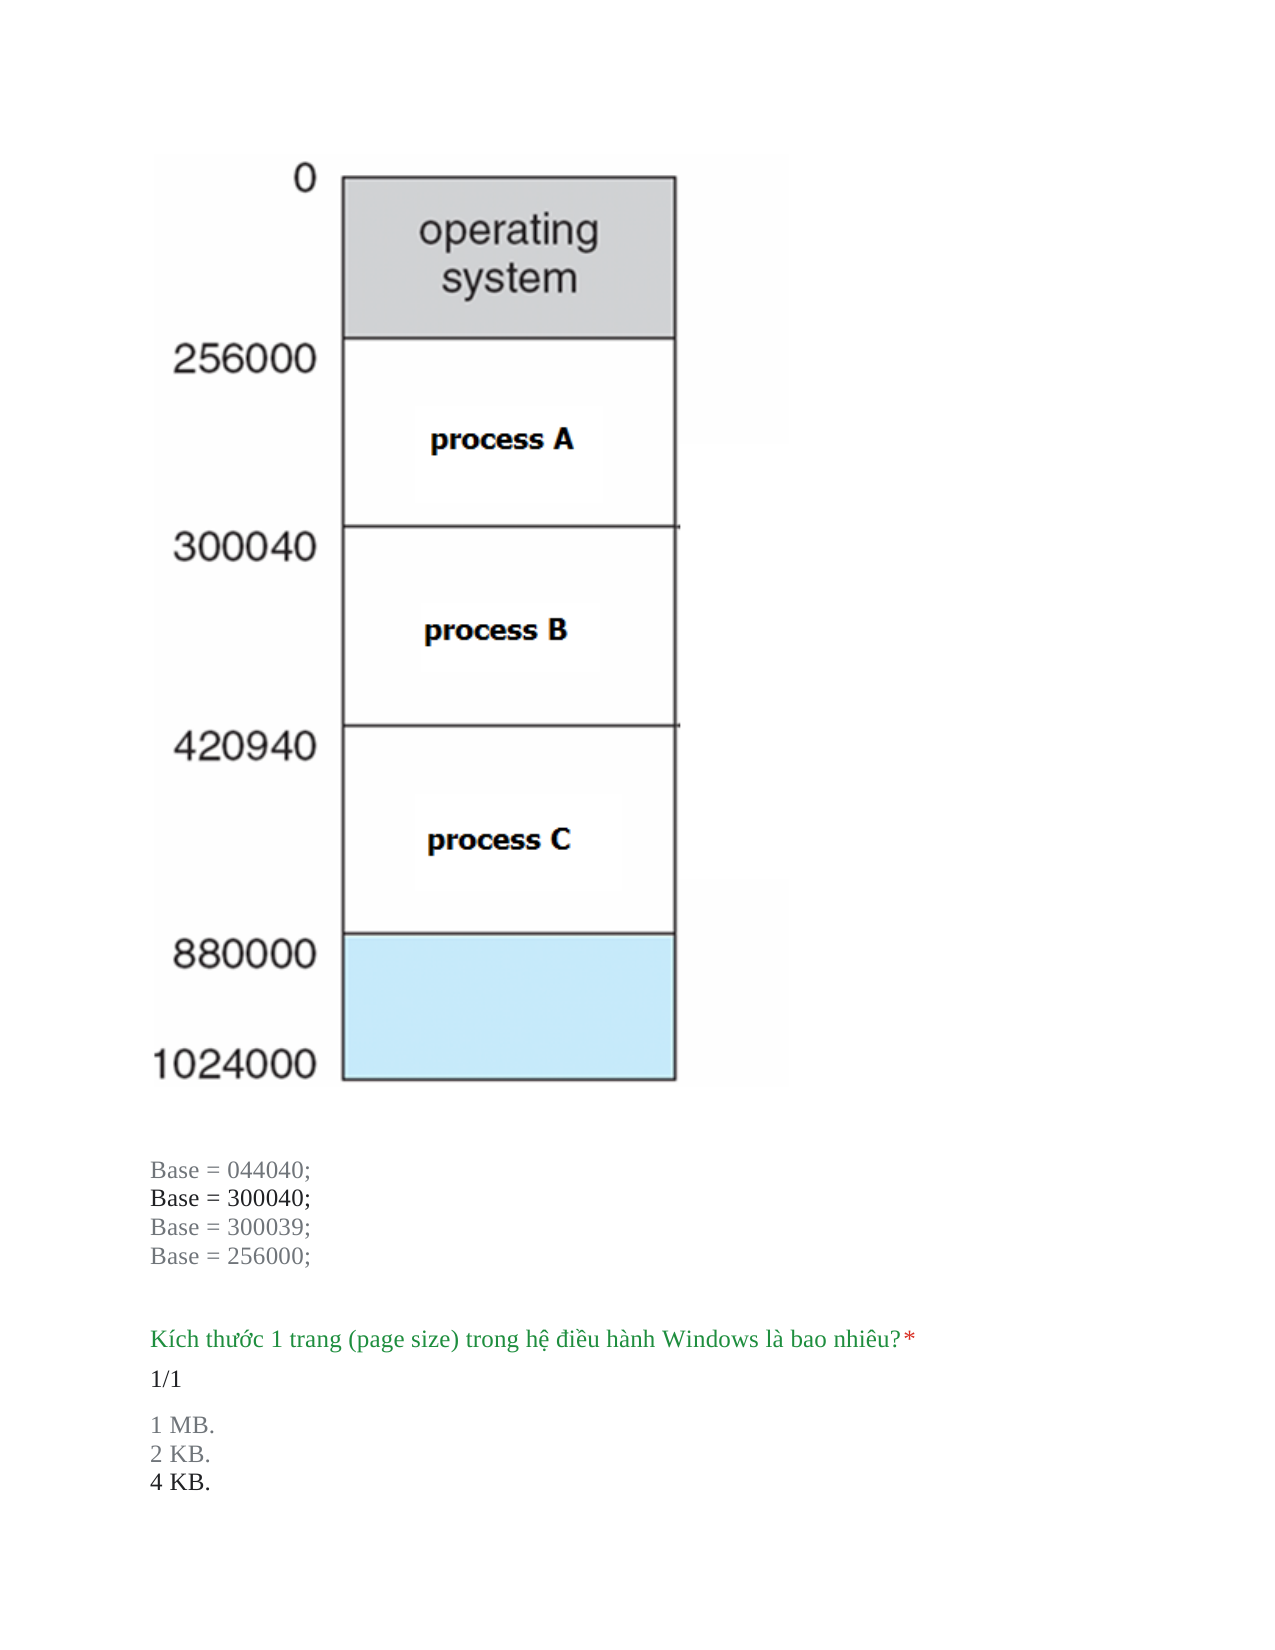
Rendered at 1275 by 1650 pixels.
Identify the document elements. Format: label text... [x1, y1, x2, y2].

text 2 KB. [150, 1439, 1125, 1467]
text Base = 300040; [150, 1183, 1125, 1212]
text Base = 300039; [150, 1212, 1125, 1241]
text 1/1 [150, 1353, 1125, 1393]
text Base = 044040; [150, 1155, 1125, 1183]
text 4 KB. [150, 1467, 1125, 1496]
text Kích thước 1 trang (page size) trong hệ điều hành Windows là bao nhiêu?* [150, 1315, 1125, 1353]
text 1 MB. [150, 1410, 1125, 1439]
picture [150, 150, 789, 1155]
text Base = 256000; [150, 1241, 1125, 1270]
